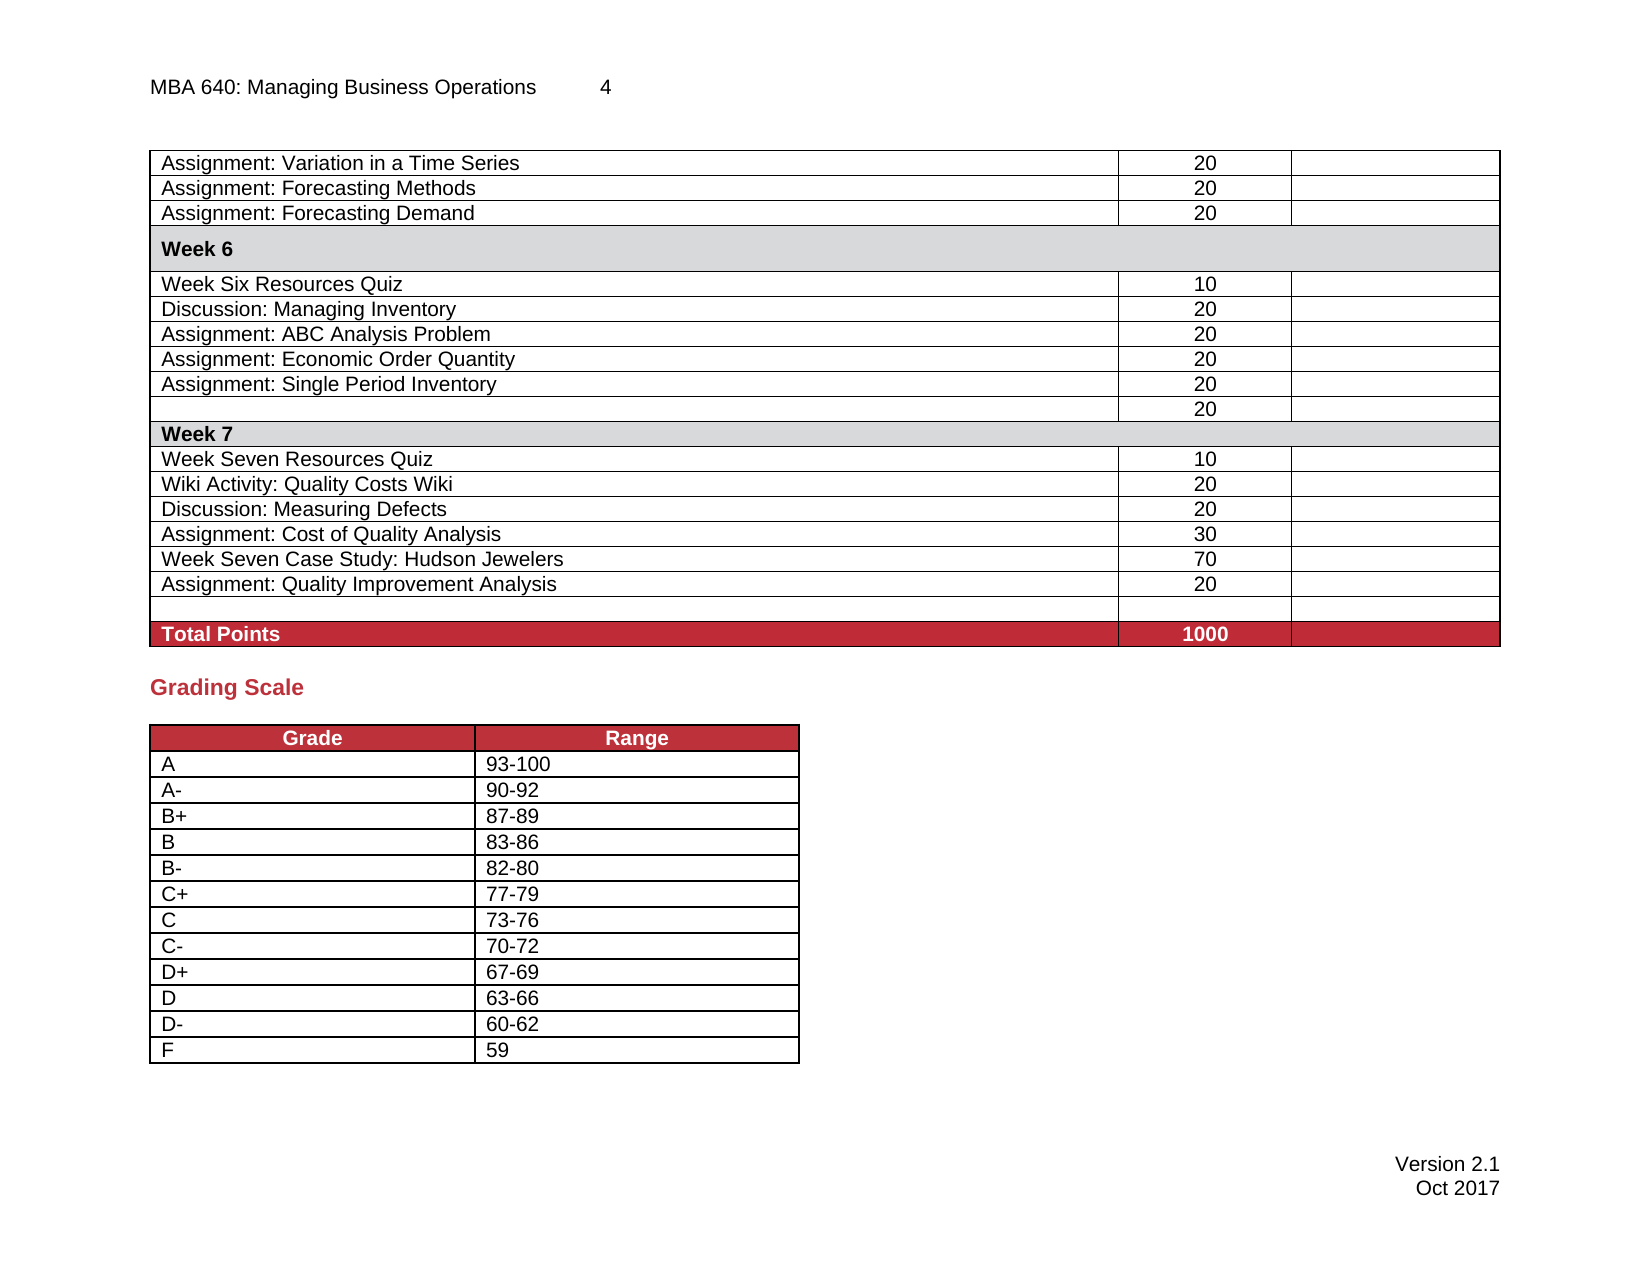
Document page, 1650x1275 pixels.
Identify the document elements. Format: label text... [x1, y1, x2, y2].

table_cell [1292, 201, 1499, 225]
table_cell Assignment: Variation in a Time Series [151, 151, 1118, 175]
table_cell 90-92 [476, 778, 798, 802]
table_cell 87-89 [476, 804, 798, 828]
table_cell 70 [1119, 547, 1291, 571]
table_cell [1292, 151, 1499, 175]
table_cell 20 [1119, 151, 1291, 175]
table_cell 10 [1119, 272, 1291, 296]
table_cell 93-100 [476, 752, 798, 776]
table_cell F [151, 1038, 474, 1062]
table_cell 77-79 [476, 882, 798, 906]
table_cell 1000 [1119, 622, 1291, 646]
table_cell Week Six Resources Quiz [151, 272, 1118, 296]
table_cell 20 [1119, 397, 1291, 421]
table_cell [1292, 397, 1499, 421]
table_cell Week 7 [151, 422, 1119, 446]
table_cell A [151, 752, 474, 776]
table_cell [1292, 547, 1499, 571]
table_cell 30 [1119, 522, 1291, 546]
table_cell Assignment: Forecasting Demand [151, 201, 1118, 225]
table_cell 82-80 [476, 856, 798, 880]
table_cell 63-66 [476, 986, 798, 1010]
table_cell [1292, 372, 1499, 396]
table_cell [1119, 597, 1291, 621]
table_cell 70-72 [476, 934, 798, 958]
table_cell Discussion: Managing Inventory [151, 297, 1118, 321]
table_cell 73-76 [476, 908, 798, 932]
table_cell [1292, 347, 1499, 371]
table_cell 83-86 [476, 830, 798, 854]
table_cell Assignment: Single Period Inventory [151, 372, 1118, 396]
table_cell Assignment: Cost of Quality Analysis [151, 522, 1118, 546]
table_cell 10 [1119, 447, 1291, 471]
table_cell [1292, 272, 1499, 296]
table_cell [1292, 322, 1499, 346]
table_cell 67-69 [476, 960, 798, 984]
table_cell B [151, 830, 474, 854]
table_header Range [476, 726, 798, 750]
table_cell D [151, 986, 474, 1010]
table_cell [1292, 176, 1499, 200]
table_cell 20 [1119, 201, 1291, 225]
table_cell B- [151, 856, 474, 880]
table_cell [1119, 422, 1292, 446]
table_cell 20 [1119, 372, 1291, 396]
table_cell Assignment: ABC Analysis Problem [151, 322, 1118, 346]
table_cell 20 [1119, 572, 1291, 596]
table_cell [1292, 522, 1499, 546]
table_cell Assignment: Economic Order Quantity [151, 347, 1118, 371]
table_cell [1292, 572, 1499, 596]
table_cell [1292, 297, 1499, 321]
table_cell [1119, 226, 1292, 271]
table_header Grade [151, 726, 474, 750]
table_cell Wiki Activity: Quality Costs Wiki [151, 472, 1118, 496]
table_cell [1292, 472, 1499, 496]
table_cell 20 [1119, 297, 1291, 321]
table_cell [1292, 226, 1499, 271]
table_cell 60-62 [476, 1012, 798, 1036]
table_cell [151, 397, 1118, 421]
table_cell D+ [151, 960, 474, 984]
table_cell Week 6 [151, 226, 1119, 271]
table_cell Total Points [151, 622, 1118, 646]
table_cell Discussion: Measuring Defects [151, 497, 1118, 521]
table_cell [1292, 597, 1499, 621]
table_cell A- [151, 778, 474, 802]
table_cell Assignment: Forecasting Methods [151, 176, 1118, 200]
table_cell 20 [1119, 322, 1291, 346]
table_cell C- [151, 934, 474, 958]
text Grading Scale [150, 673, 1500, 700]
table_cell 20 [1119, 472, 1291, 496]
table_cell [151, 597, 1118, 621]
table_cell [1292, 422, 1499, 446]
table_cell 20 [1119, 176, 1291, 200]
table_cell [1292, 497, 1499, 521]
table_cell Week Seven Case Study: Hudson Jewelers [151, 547, 1118, 571]
table_cell Week Seven Resources Quiz [151, 447, 1118, 471]
table_cell 59 [476, 1038, 798, 1062]
table_cell [1292, 447, 1499, 471]
table_cell C+ [151, 882, 474, 906]
table_cell D- [151, 1012, 474, 1036]
table_cell C [151, 908, 474, 932]
table_cell 20 [1119, 497, 1291, 521]
table_cell B+ [151, 804, 474, 828]
table_cell 20 [1119, 347, 1291, 371]
table_cell [1292, 622, 1499, 646]
table_cell Assignment: Quality Improvement Analysis [151, 572, 1118, 596]
